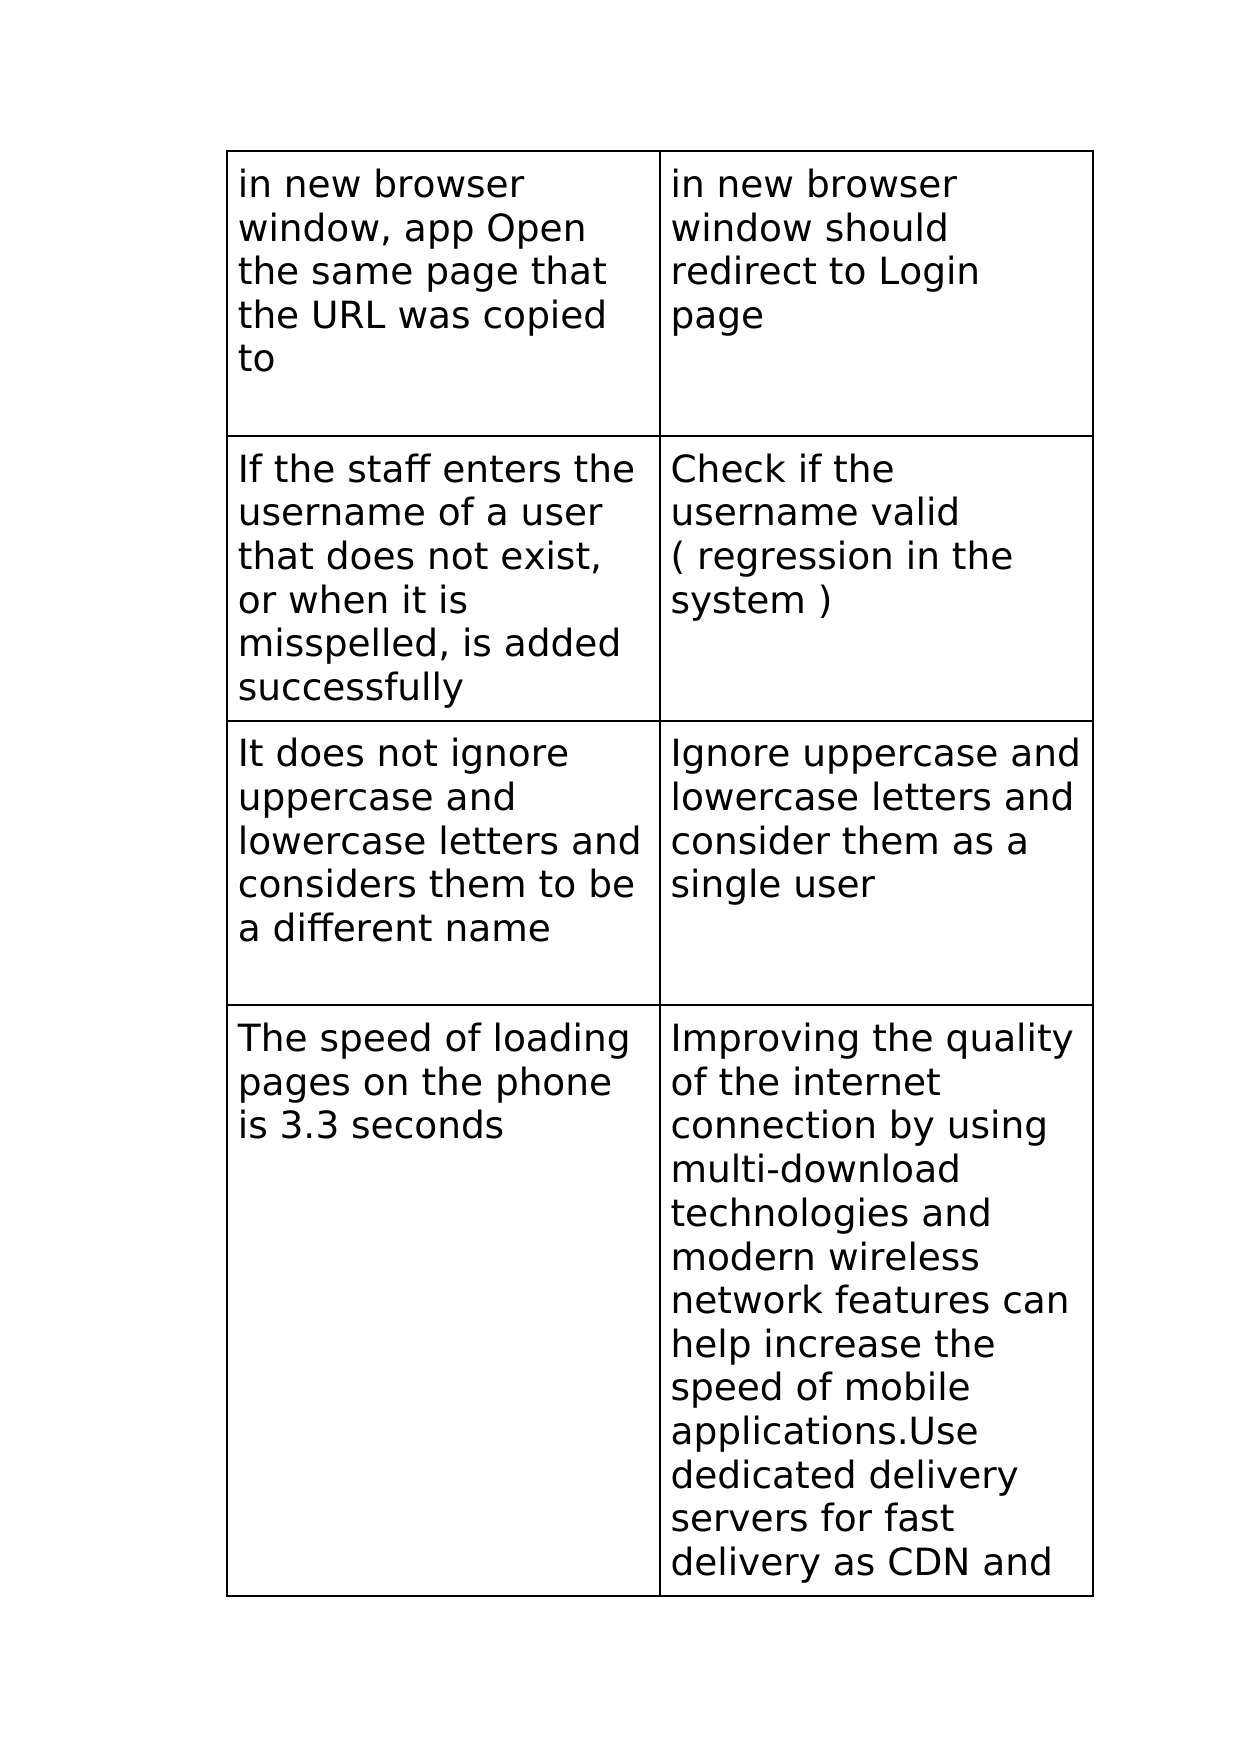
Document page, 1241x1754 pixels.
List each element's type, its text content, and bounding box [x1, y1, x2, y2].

table_cell If the staff enters the username of a user that does not exist, or when it is misspelled, is added successfully [228, 437, 659, 719]
table_cell Check if the username valid ( regression in the system ) [661, 437, 1092, 719]
table_cell It does not ignore uppercase and lowercase letters and considers them to be a different name [228, 722, 659, 1004]
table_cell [228, 1006, 659, 1595]
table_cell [661, 152, 1092, 435]
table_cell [661, 1006, 1092, 1595]
table_cell Ignore uppercase and lowercase letters and consider them as a single user [661, 722, 1092, 1004]
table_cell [228, 152, 659, 435]
